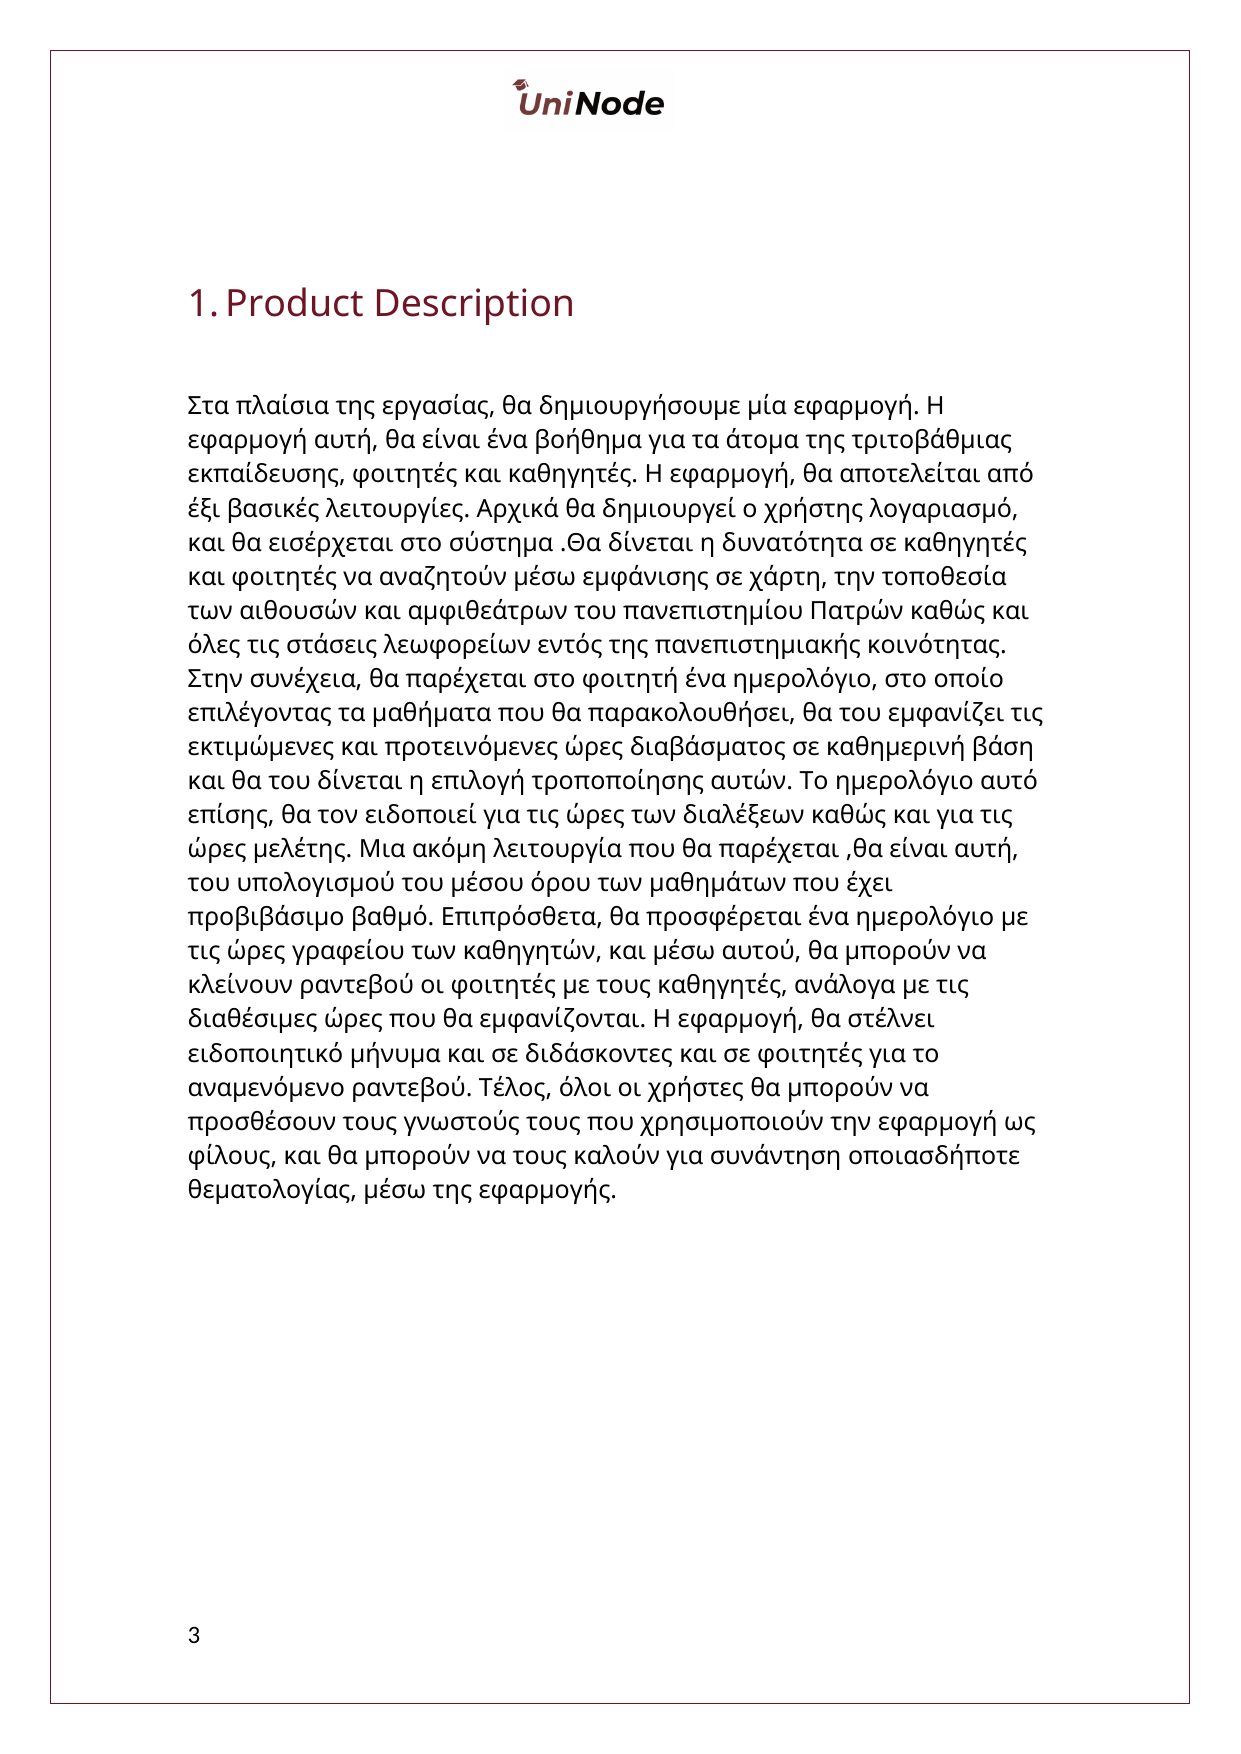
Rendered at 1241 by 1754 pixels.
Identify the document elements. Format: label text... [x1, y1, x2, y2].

text Στα πλαίσια της εργασίας, θα δημιουργήσουμε μία εφαρμογή. Η εφαρμογή αυτή, θα είναι ένα βοήθημα για τα άτομα της τριτοβάθμιας εκπαίδευσης, φοιτητές και καθηγητές. Η εφαρμογή, θα αποτελείται από έξι βασικές λειτουργίες. Αρχικά θα δημιουργεί ο χρήστης λογαριασμό, και θα εισέρχεται στο σύστημα .Θα δίνεται η δυνατότητα σε καθηγητές και φοιτητές να αναζητούν μέσω εμφάνισης σε χάρτη, την τοποθεσία των αιθουσών και αμφιθεάτρων του πανεπιστημίου Πατρών καθώς και όλες τις στάσεις λεωφορείων εντός της πανεπιστημιακής κοινότητας. Στην συνέχεια, θα παρέχεται στο φοιτητή ένα ημερολόγιο, στο οποίο επιλέγοντας τα μαθήματα που θα παρακολουθήσει, θα του εμφανίζει τις εκτιμώμενες και προτεινόμενες ώρες διαβάσματος σε καθημερινή βάση και θα του δίνεται η επιλογή τροποποίησης αυτών. Το ημερολόγιο αυτό επίσης, θα τον ειδοποιεί για τις ώρες των διαλέξεων καθώς και για τις ώρες μελέτης. Μια ακόμη λειτουργία που θα παρέχεται ,θα είναι αυτή, του υπολογισμού του μέσου όρου των μαθημάτων που έχει προβιβάσιμο βαθμό. Επιπρόσθετα, θα προσφέρεται ένα ημερολόγιο με τις ώρες γραφείου των καθηγητών, και μέσω αυτού, θα μπορούν να κλείνουν ραντεβού οι φοιτητές με τους καθηγητές, ανάλογα με τις διαθέσιμες ώρες που θα εμφανίζονται. Η εφαρμογή, θα στέλνει ειδοποιητικό μήνυμα και σε διδάσκοντες και σε φοιτητές για το αναμενόμενο ραντεβού. Τέλος, όλοι οι χρήστες θα μπορούν να προσθέσουν τους γνωστούς τους που χρησιμοποιούν την εφαρμογή ως φίλους, και θα μπορούν να τους καλούν για συνάντηση οποιασδήποτε θεματολογίας, μέσω της εφαρμογής. [187, 388, 1053, 1206]
picture [503, 69, 675, 131]
subtitle Product Description [187, 276, 1053, 327]
